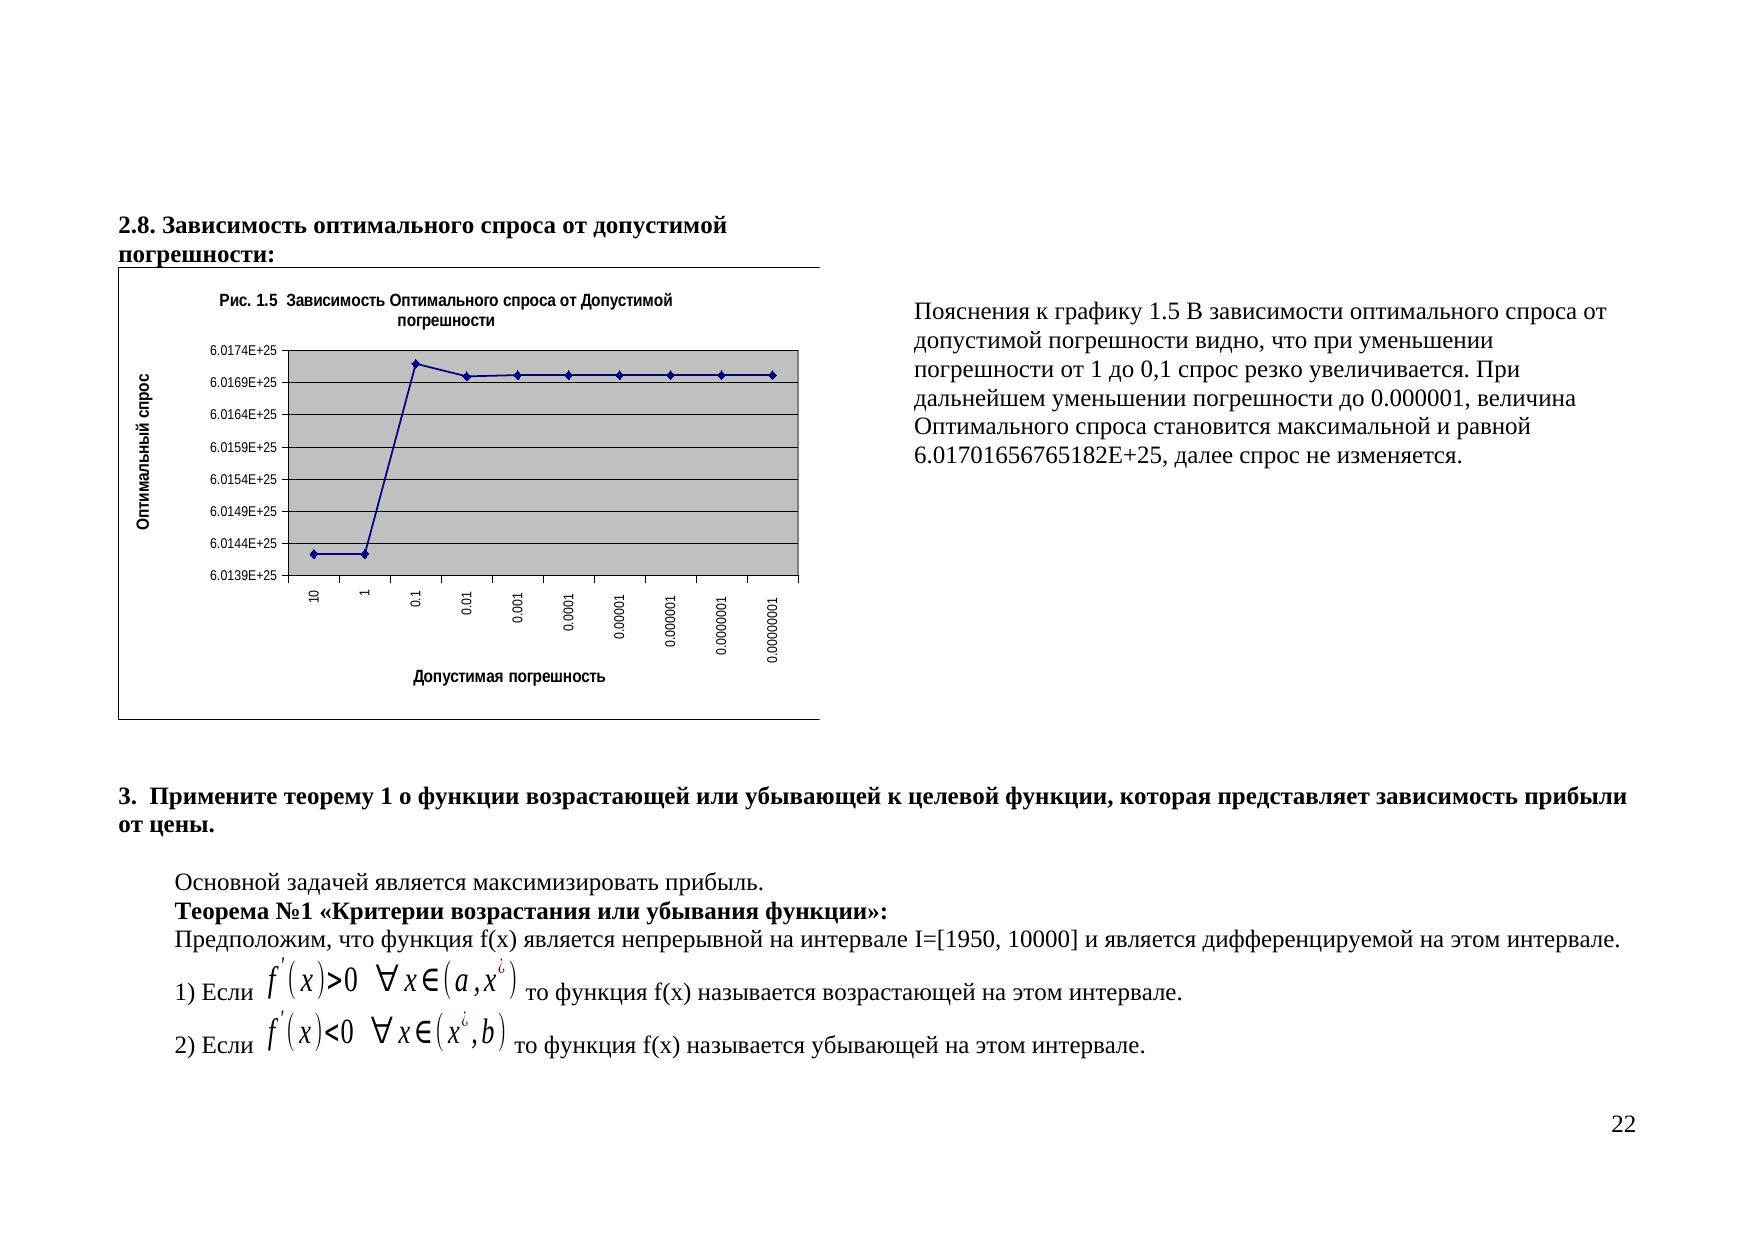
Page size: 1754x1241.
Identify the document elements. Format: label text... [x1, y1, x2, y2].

text Теорема №1 «Критерии возрастания или убывания функции»: [174, 896, 1636, 924]
text 1) Если то функция f(x) называется возрастающей на этом интервале. [174, 953, 1636, 1006]
text 2) Если то функция f(x) называется убывающей на этом интервале. [174, 1006, 1636, 1058]
text Пояснения к графику 1.5 В зависимости оптимального спроса от допустимой погрешности видно, что при уменьшении погрешности от 1 до 0,1 спрос резко увеличивается. При дальнейшем уменьшении погрешности до 0.000001, величина Оптимального спроса становится максимальной и равной 6.01701656765182E+25, далее спрос не изменяется. [914, 296, 1636, 469]
text Основной задачей является максимизировать прибыль. [174, 867, 1636, 896]
subtitle 2.8. Зависимость оптимального спроса от допустимой погрешности: [118, 210, 840, 268]
text Предположим, что функция f(x) является непрерывной на интервале I=[1950, 10000] и является дифференцируемой на этом интервале. [174, 924, 1636, 953]
subtitle 3. Примените теорему 1 о функции возрастающей или убывающей к целевой функции, которая представляет зависимость прибыли от цены. [118, 781, 1636, 838]
